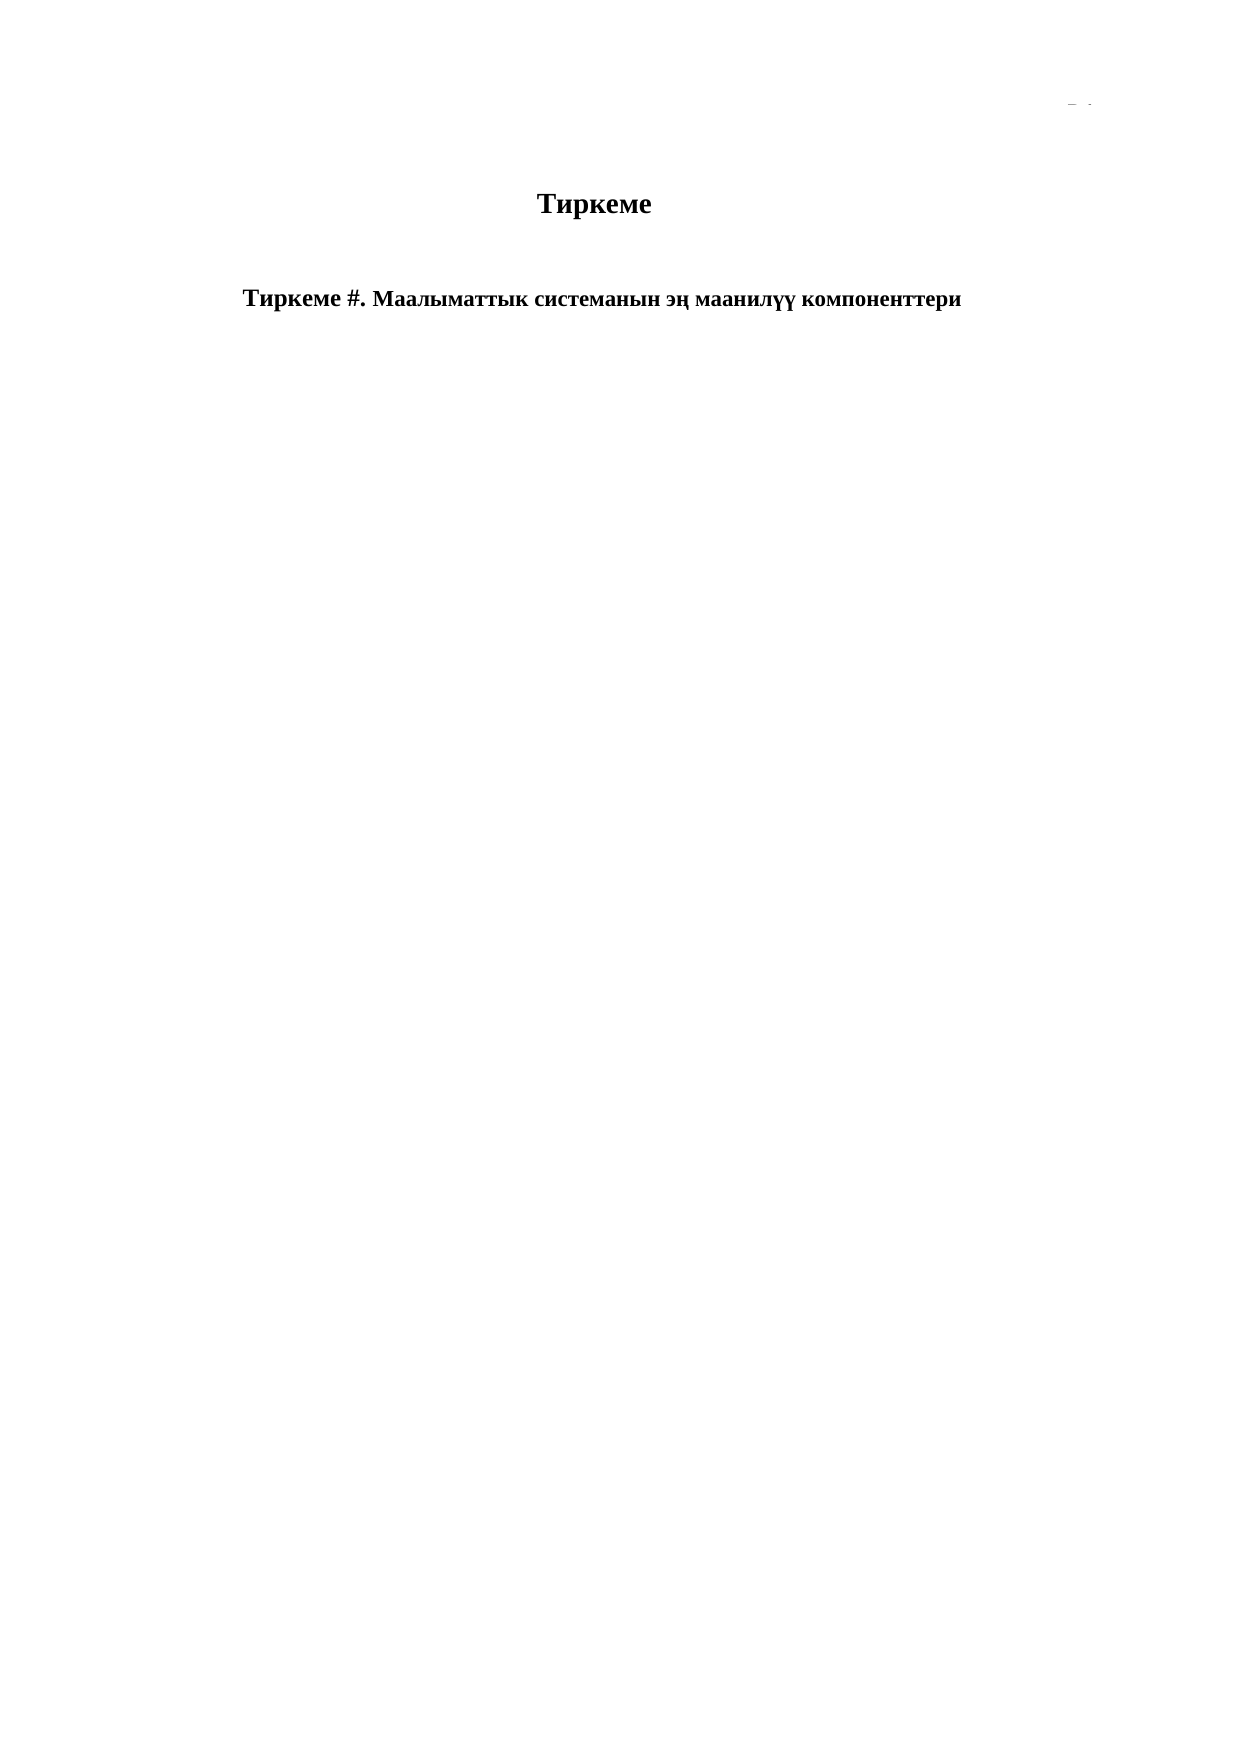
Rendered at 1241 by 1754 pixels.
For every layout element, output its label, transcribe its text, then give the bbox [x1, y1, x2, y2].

text Тиркеме #. Маалыматтык системанын эң маанилүү компоненттери [242, 283, 1192, 312]
text Тиркеме [260, 186, 928, 219]
